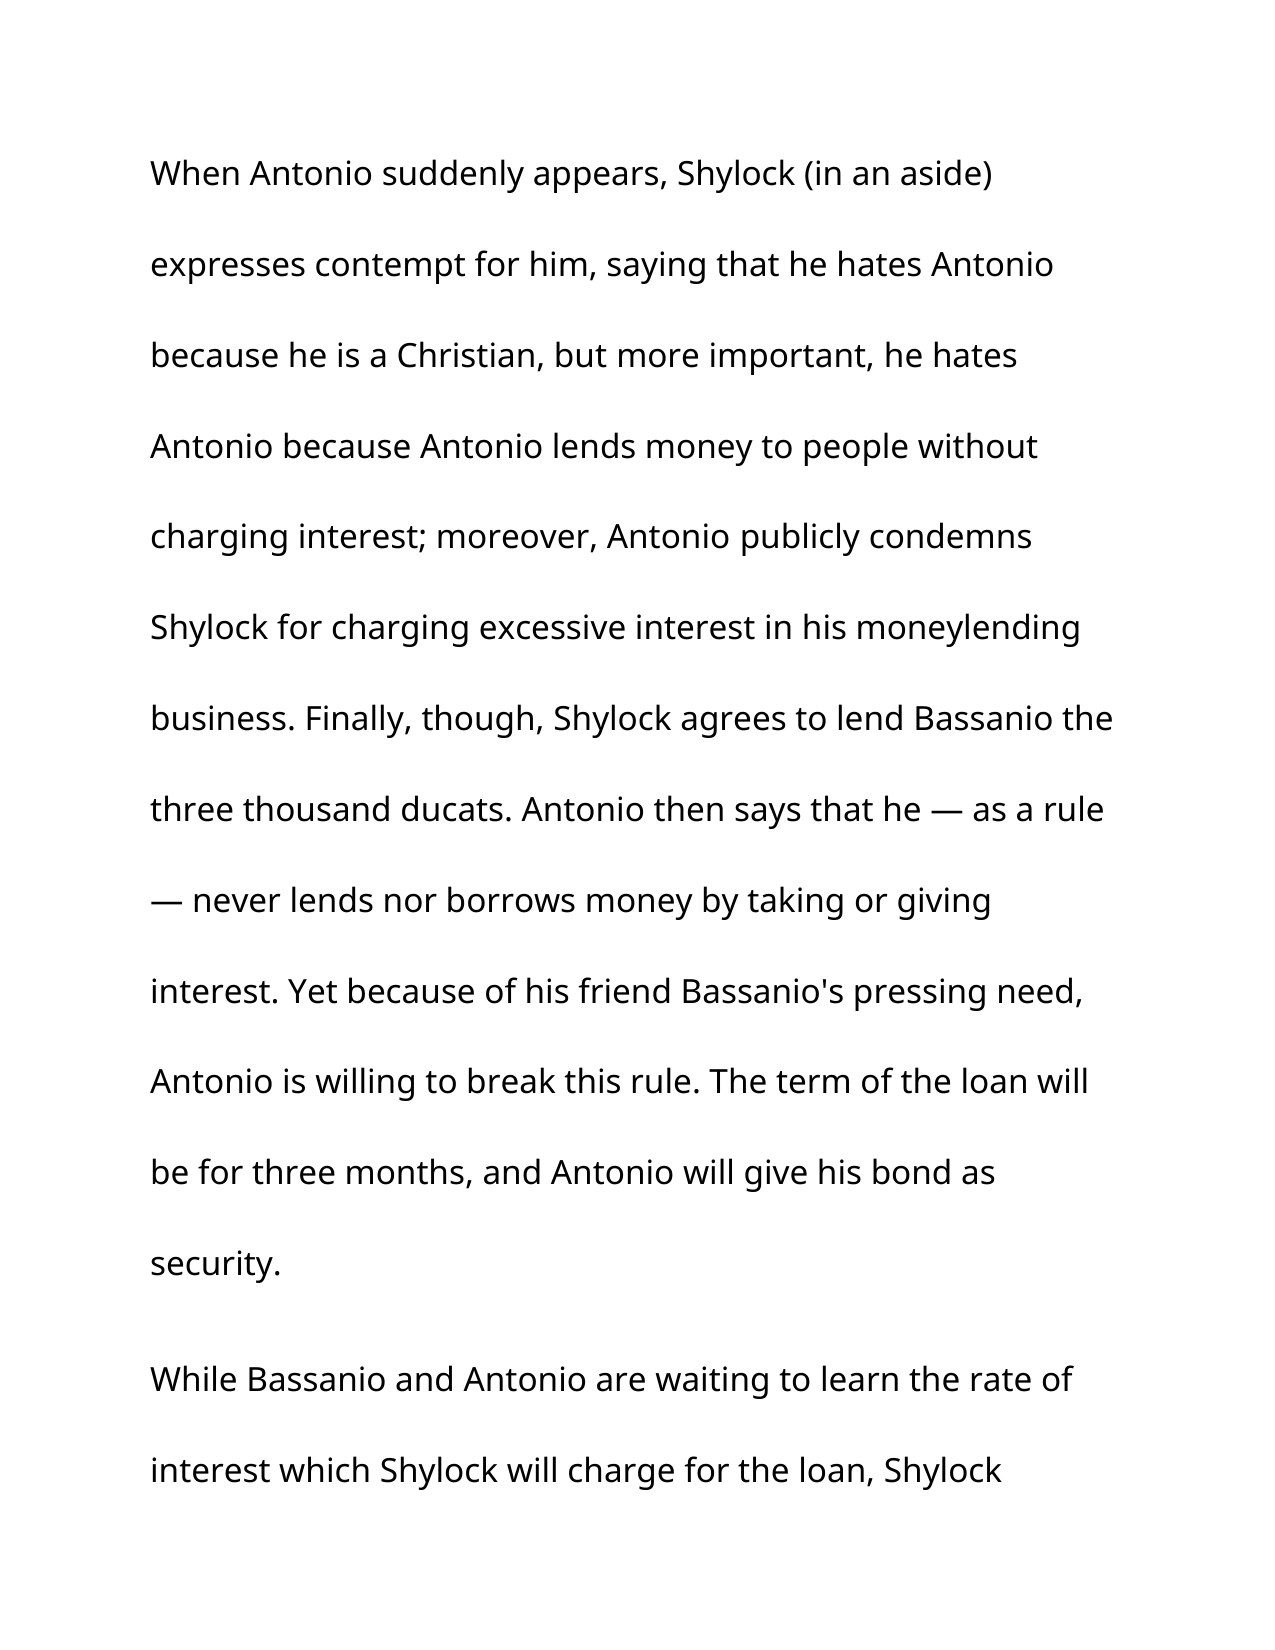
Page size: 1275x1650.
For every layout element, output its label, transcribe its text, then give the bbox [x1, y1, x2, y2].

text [150, 1356, 1125, 1492]
text When Antonio suddenly appears, Shylock (in an aside) expresses contempt for him, saying that he hates Antonio because he is a Christian, but more important, he hates Antonio because Antonio lends money to people without charging interest; moreover, Antonio publicly condemns Shylock for charging excessive interest in his moneylending business. Finally, though, Shylock agrees to lend Bassanio the three thousand ducats. Antonio then says that he — as a rule — never lends nor borrows money by taking or giving interest. Yet because of his friend Bassanio's pressing need, Antonio is willing to break this rule. The term of the loan will be for three months, and Antonio will give his bond as security. [150, 150, 1125, 1285]
